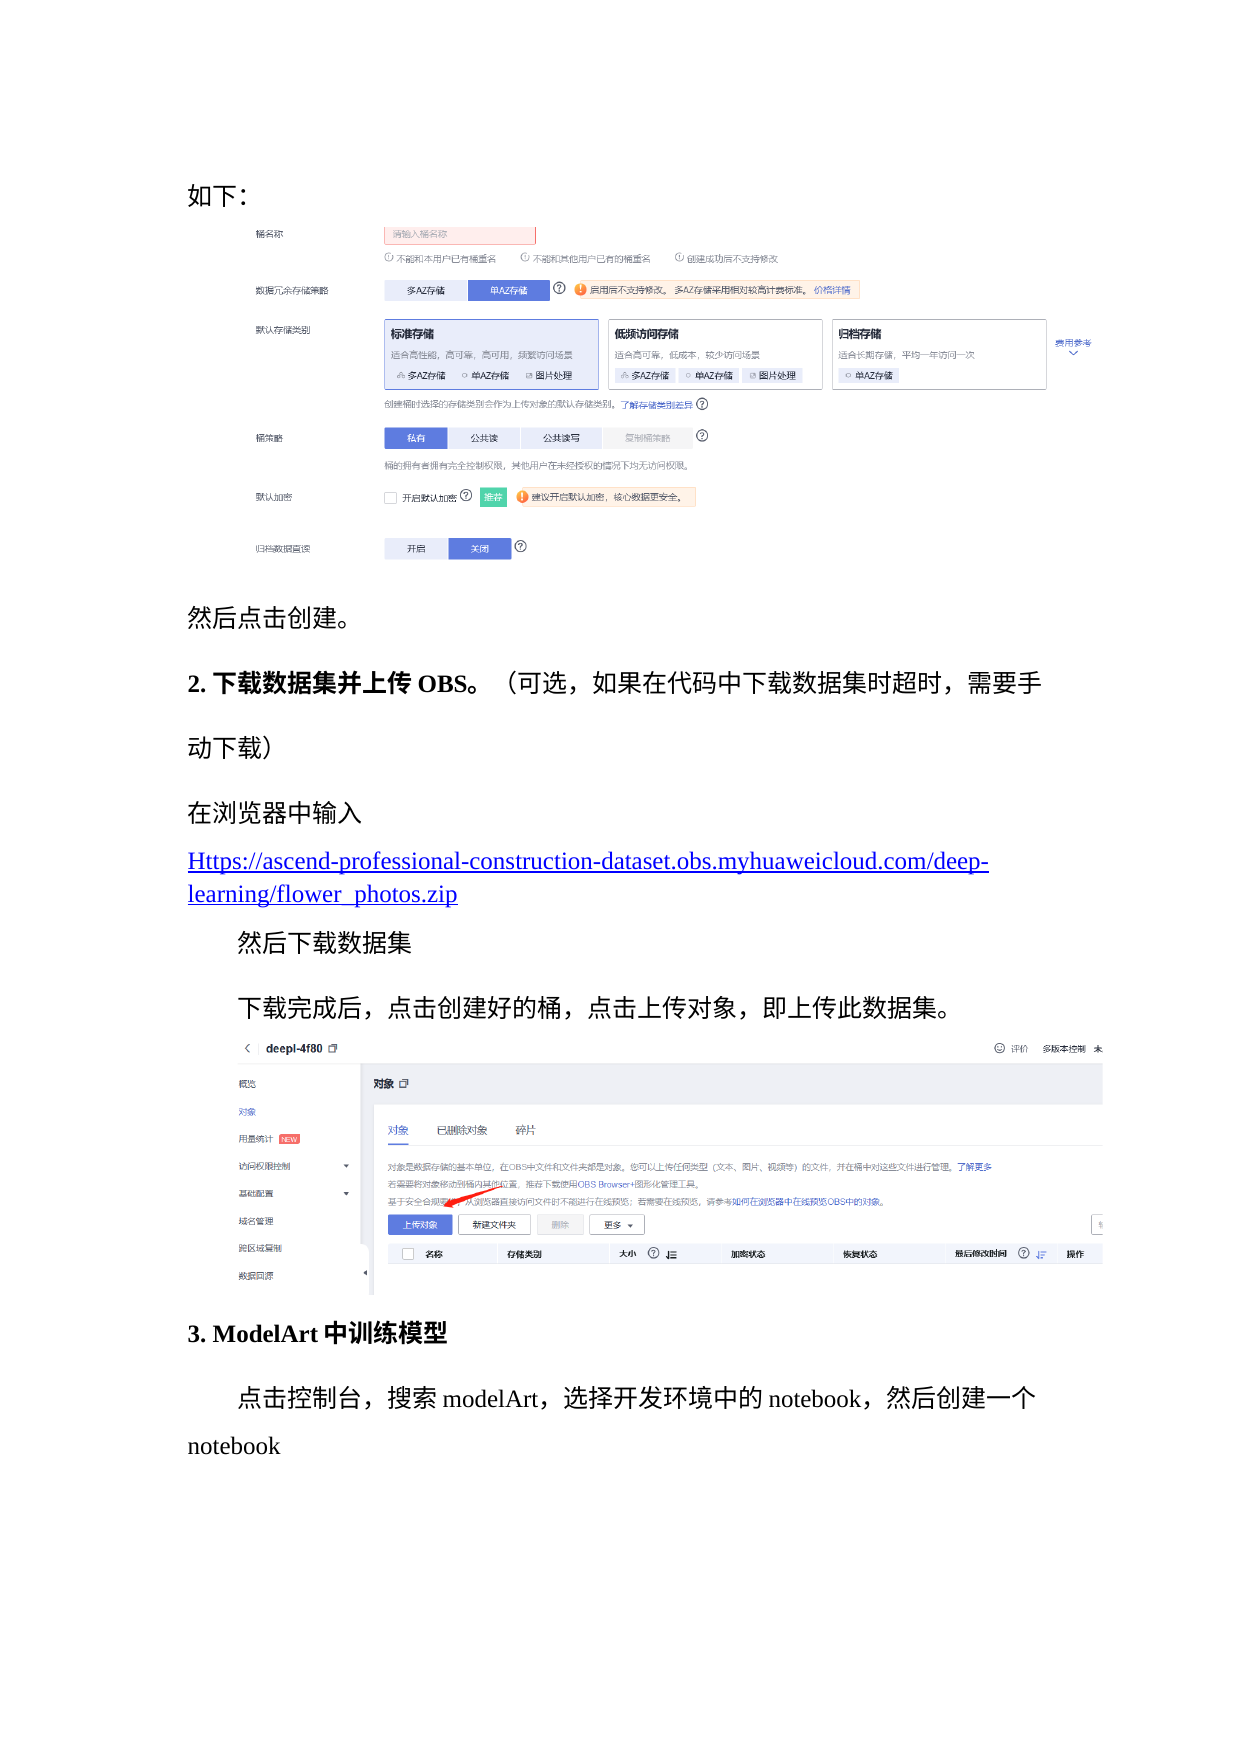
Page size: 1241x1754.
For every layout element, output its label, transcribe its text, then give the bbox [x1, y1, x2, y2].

text 然后点击创建。 [187, 584, 1053, 649]
picture [237, 1039, 1103, 1295]
text 2. 下载数据集并上传OBS。（可选，如果在代码中下载数据集时超时，需要手动下载） [187, 649, 1053, 779]
text 3. ModelArt中训练模型 [187, 1299, 1053, 1364]
picture [237, 227, 1102, 570]
text 然后下载数据集 [187, 909, 1053, 974]
text 点击控制台，搜索modelArt，选择开发环境中的notebook，然后创建一个notebook [187, 1364, 1053, 1462]
text 下载完成后，点击创建好的桶，点击上传对象，即上传此数据集。 [187, 974, 1053, 1039]
text Https://ascend-professional-construction-dataset.obs.myhuaweicloud.com/deep-learning/flower_photos.zip [187, 844, 1053, 909]
text 在浏览器中输入 [187, 779, 1053, 844]
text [187, 162, 1053, 227]
